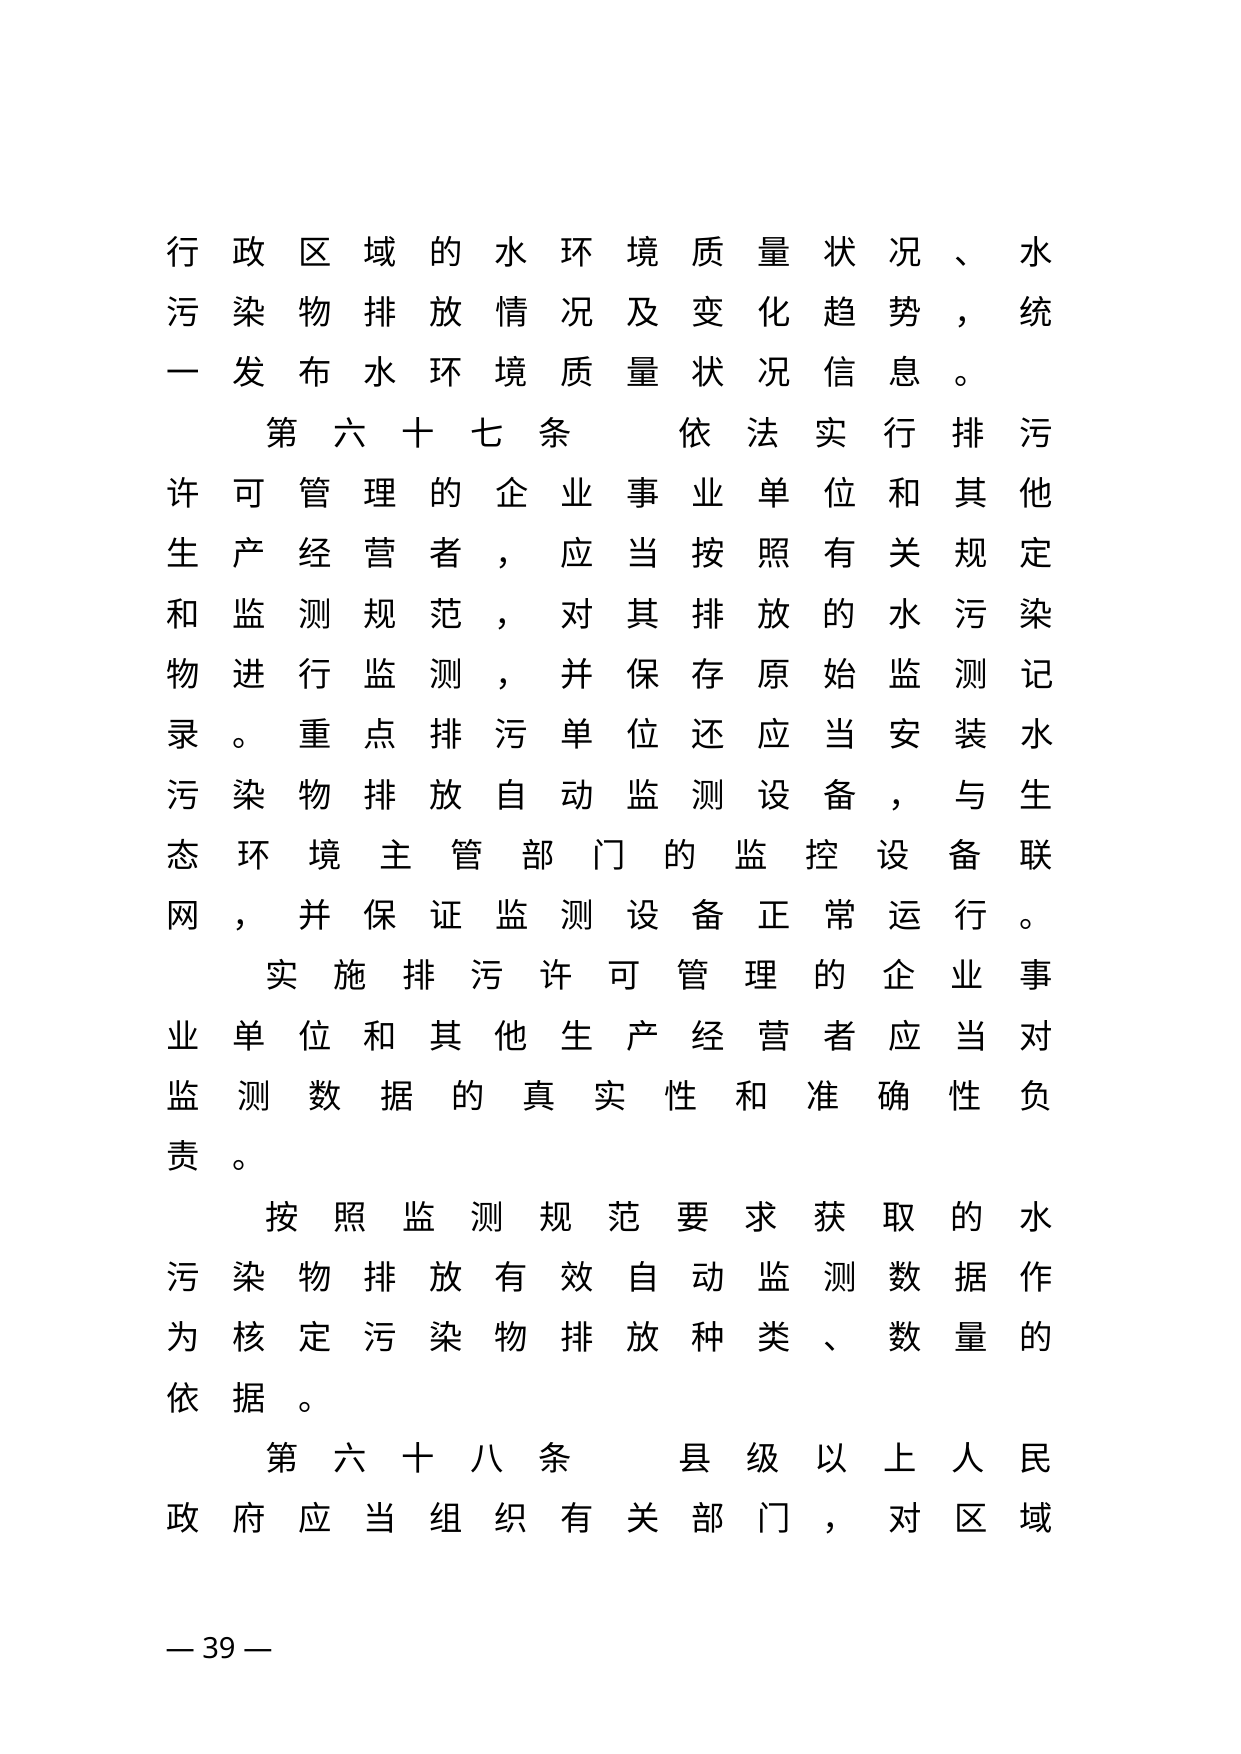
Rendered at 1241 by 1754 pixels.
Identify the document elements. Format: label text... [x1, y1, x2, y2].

text 按照监测规范要求获取的水污染物排放有效自动监测数据作为核定污染物排放种类、数量的依据。 [167, 1184, 1085, 1426]
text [167, 219, 1085, 400]
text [167, 1426, 1085, 1546]
text 第六十七条 依法实行排污许可管理的企业事业单位和其他生产经营者，应当按照有关规定和监测规范，对其排放的水污染物进行监测，并保存原始监测记录。重点排污单位还应当安装水污染物排放自动监测设备，与生态环境主管部门的监控设备联网，并保证监测设备正常运行。 [167, 400, 1085, 943]
text 实施排污许可管理的企业事业单位和其他生产经营者应当对监测数据的真实性和准确性负责。 [167, 943, 1085, 1184]
